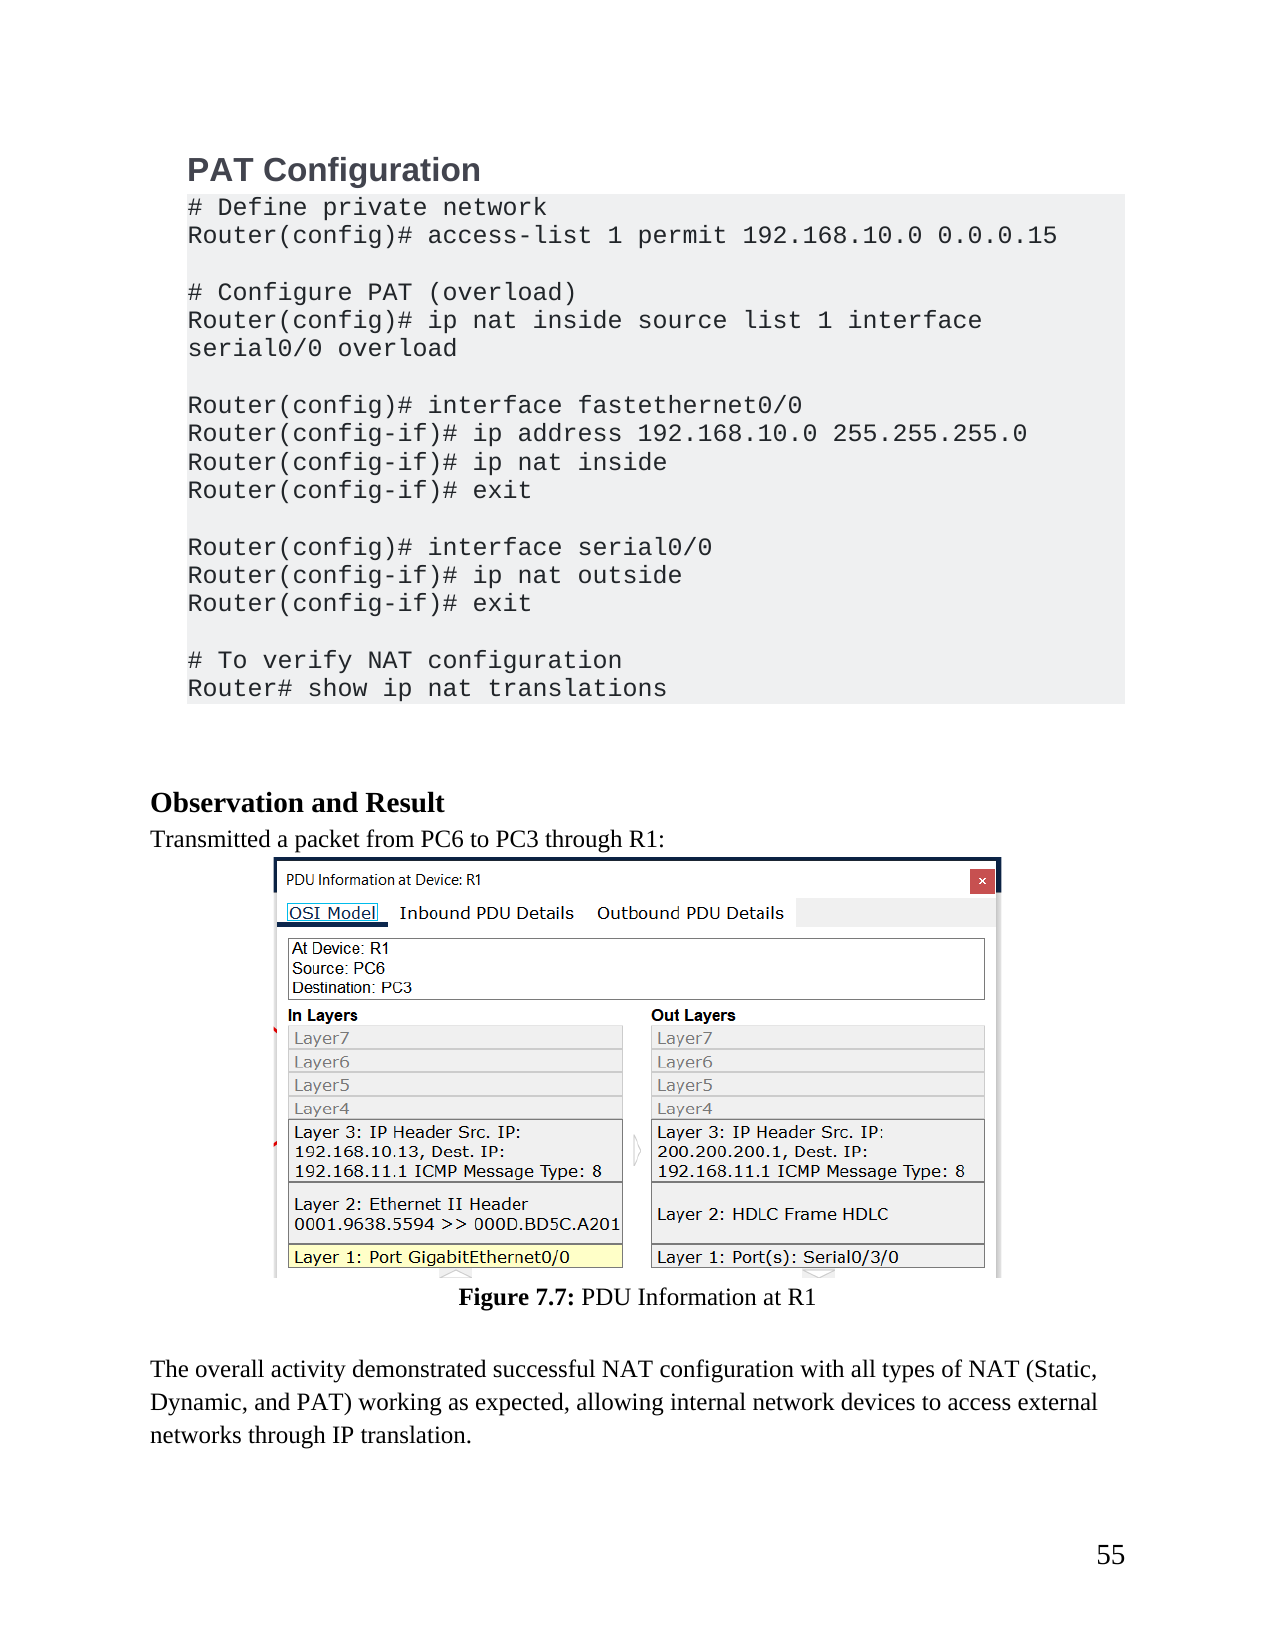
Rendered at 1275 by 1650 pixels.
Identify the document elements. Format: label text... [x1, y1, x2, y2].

text Router(config-if)# ip nat outside [187, 562, 1125, 591]
text Router(config)# ip nat inside source list 1 interface serial0/0 overload [187, 307, 1125, 364]
text # Configure PAT (overload) [187, 279, 1125, 307]
text # To verify NAT configuration [187, 647, 1125, 676]
text Router(config)# access-list 1 permit 192.168.10.0 0.0.0.15 [187, 222, 1125, 251]
text Router(config-if)# ip nat inside [187, 449, 1125, 477]
text Router(config-if)# ip address 192.168.10.0 255.255.255.0 [187, 421, 1125, 449]
text Observation and Result [150, 785, 1125, 819]
text Router(config-if)# exit [187, 591, 1125, 619]
text Router(config)# interface fastethernet0/0 [187, 392, 1125, 421]
text Transmitted a packet from PC6 to PC3 through R1: [150, 824, 1125, 853]
subtitle PAT Configuration [150, 150, 1125, 188]
text Router(config-if)# exit [187, 477, 1125, 506]
text Figure 7.7: PDU Information at R1 [150, 1282, 1125, 1311]
text Router(config)# interface serial0/0 [187, 534, 1125, 562]
text # Define private network [187, 194, 1125, 222]
text Router# show ip nat translations [187, 676, 1125, 704]
text The overall activity demonstrated successful NAT configuration with all types of NAT (Static, Dynamic, and PAT) working as expected, allowing internal network devices to access external networks through IP translation. [150, 1354, 1125, 1449]
